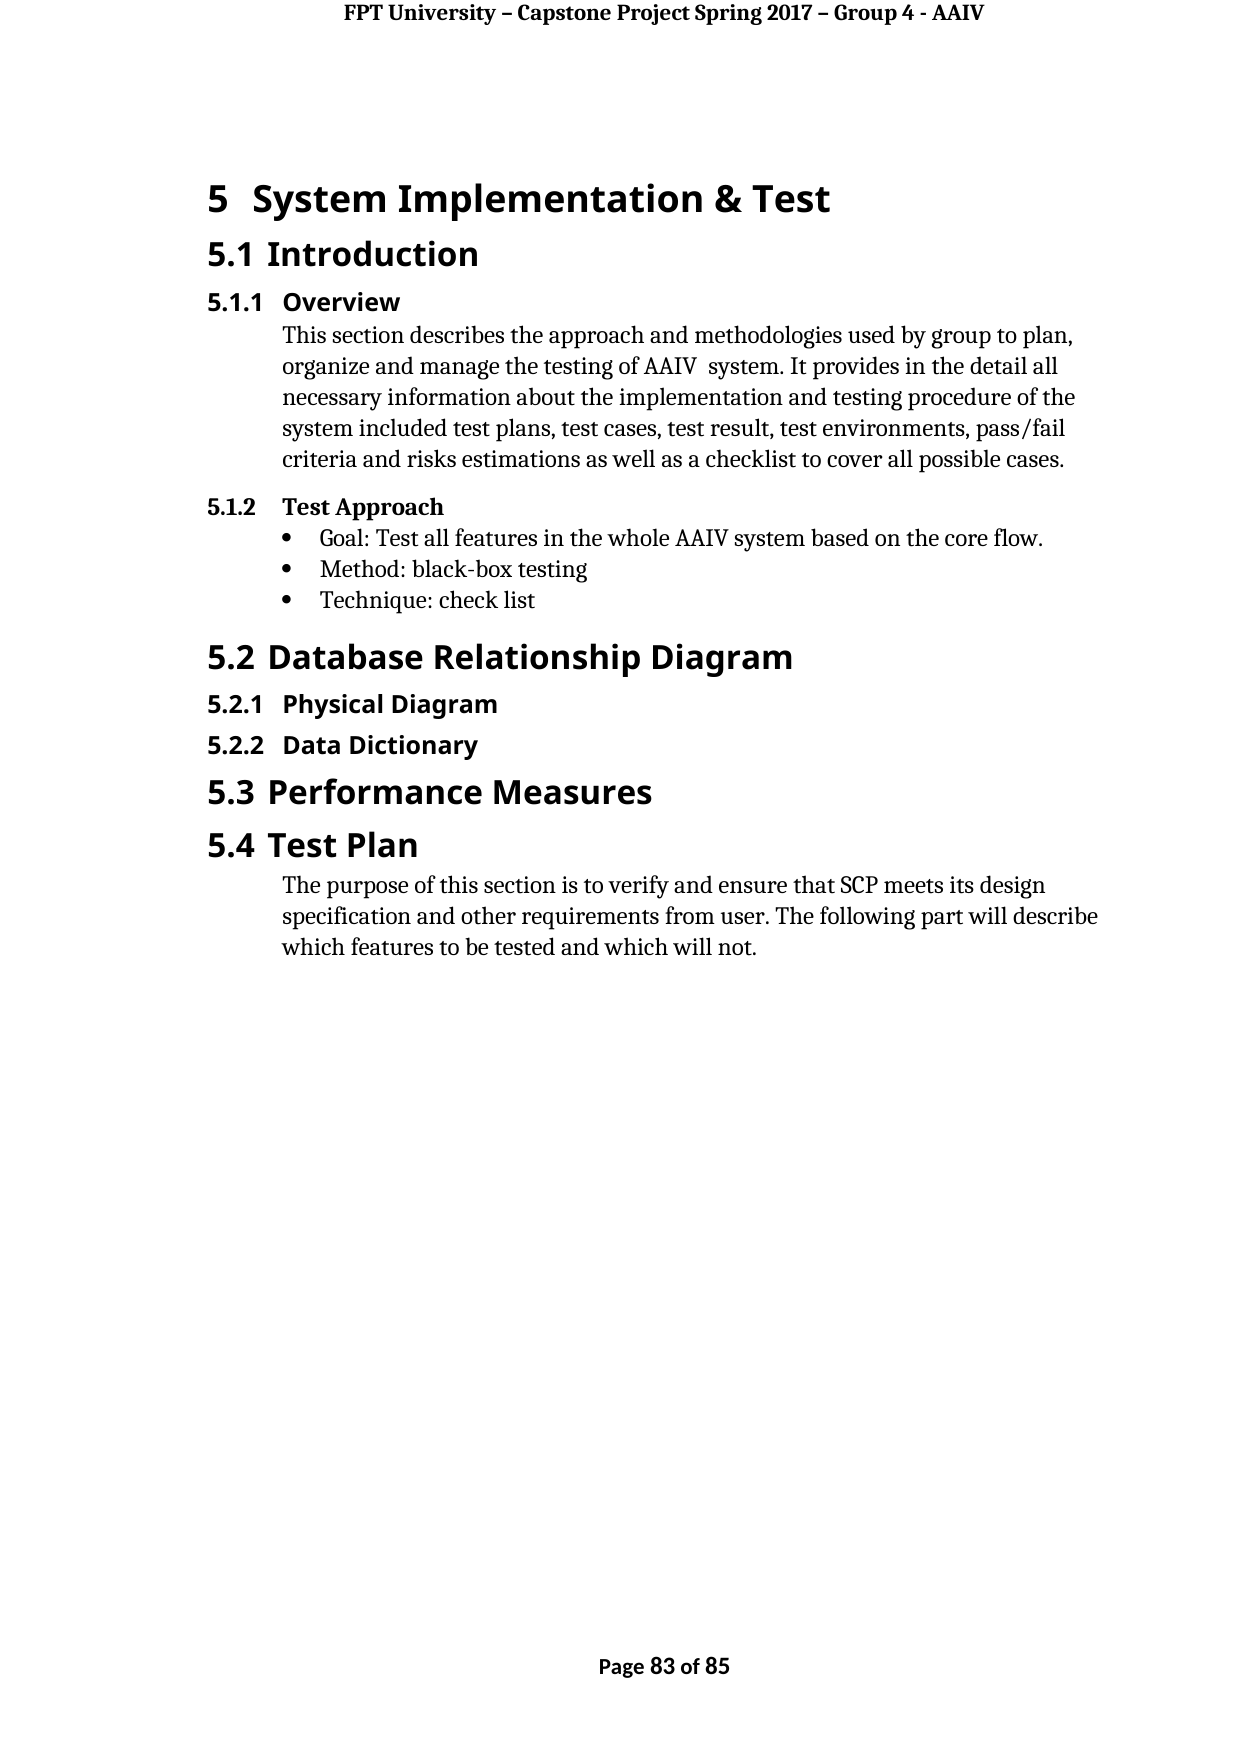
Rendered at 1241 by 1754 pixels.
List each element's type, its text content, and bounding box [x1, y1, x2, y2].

list Method: black-box testing [282, 555, 1122, 584]
list Technique: check list [282, 586, 1122, 615]
list This section describes the approach and methodologies used by group to plan, organize and manage the testing of AAIV system. It provides in the detail all necessary information about the implementation and testing procedure of the system included test plans, test cases, test result, test environments, pass/fail criteria and risks estimations as well as a checklist to cover all possible cases. [282, 321, 1122, 474]
subtitle Database Relationship Diagram [207, 634, 1122, 679]
subtitle System Implementation & Test [207, 172, 1122, 223]
subtitle Test Plan [207, 822, 1122, 867]
subtitle Introduction [207, 231, 1122, 277]
subtitle Physical Diagram [207, 687, 1122, 721]
list Goal: Test all features in the whole AAIV system based on the core flow. [282, 524, 1122, 553]
subtitle Test Approach [207, 493, 1122, 522]
subtitle Data Dictionary [207, 728, 1122, 762]
subtitle Performance Measures [207, 769, 1122, 814]
subtitle Overview [207, 284, 1122, 318]
list The purpose of this section is to verify and ensure that SCP meets its design specification and other requirements from user. The following part will describe which features to be tested and which will not. [282, 871, 1122, 962]
